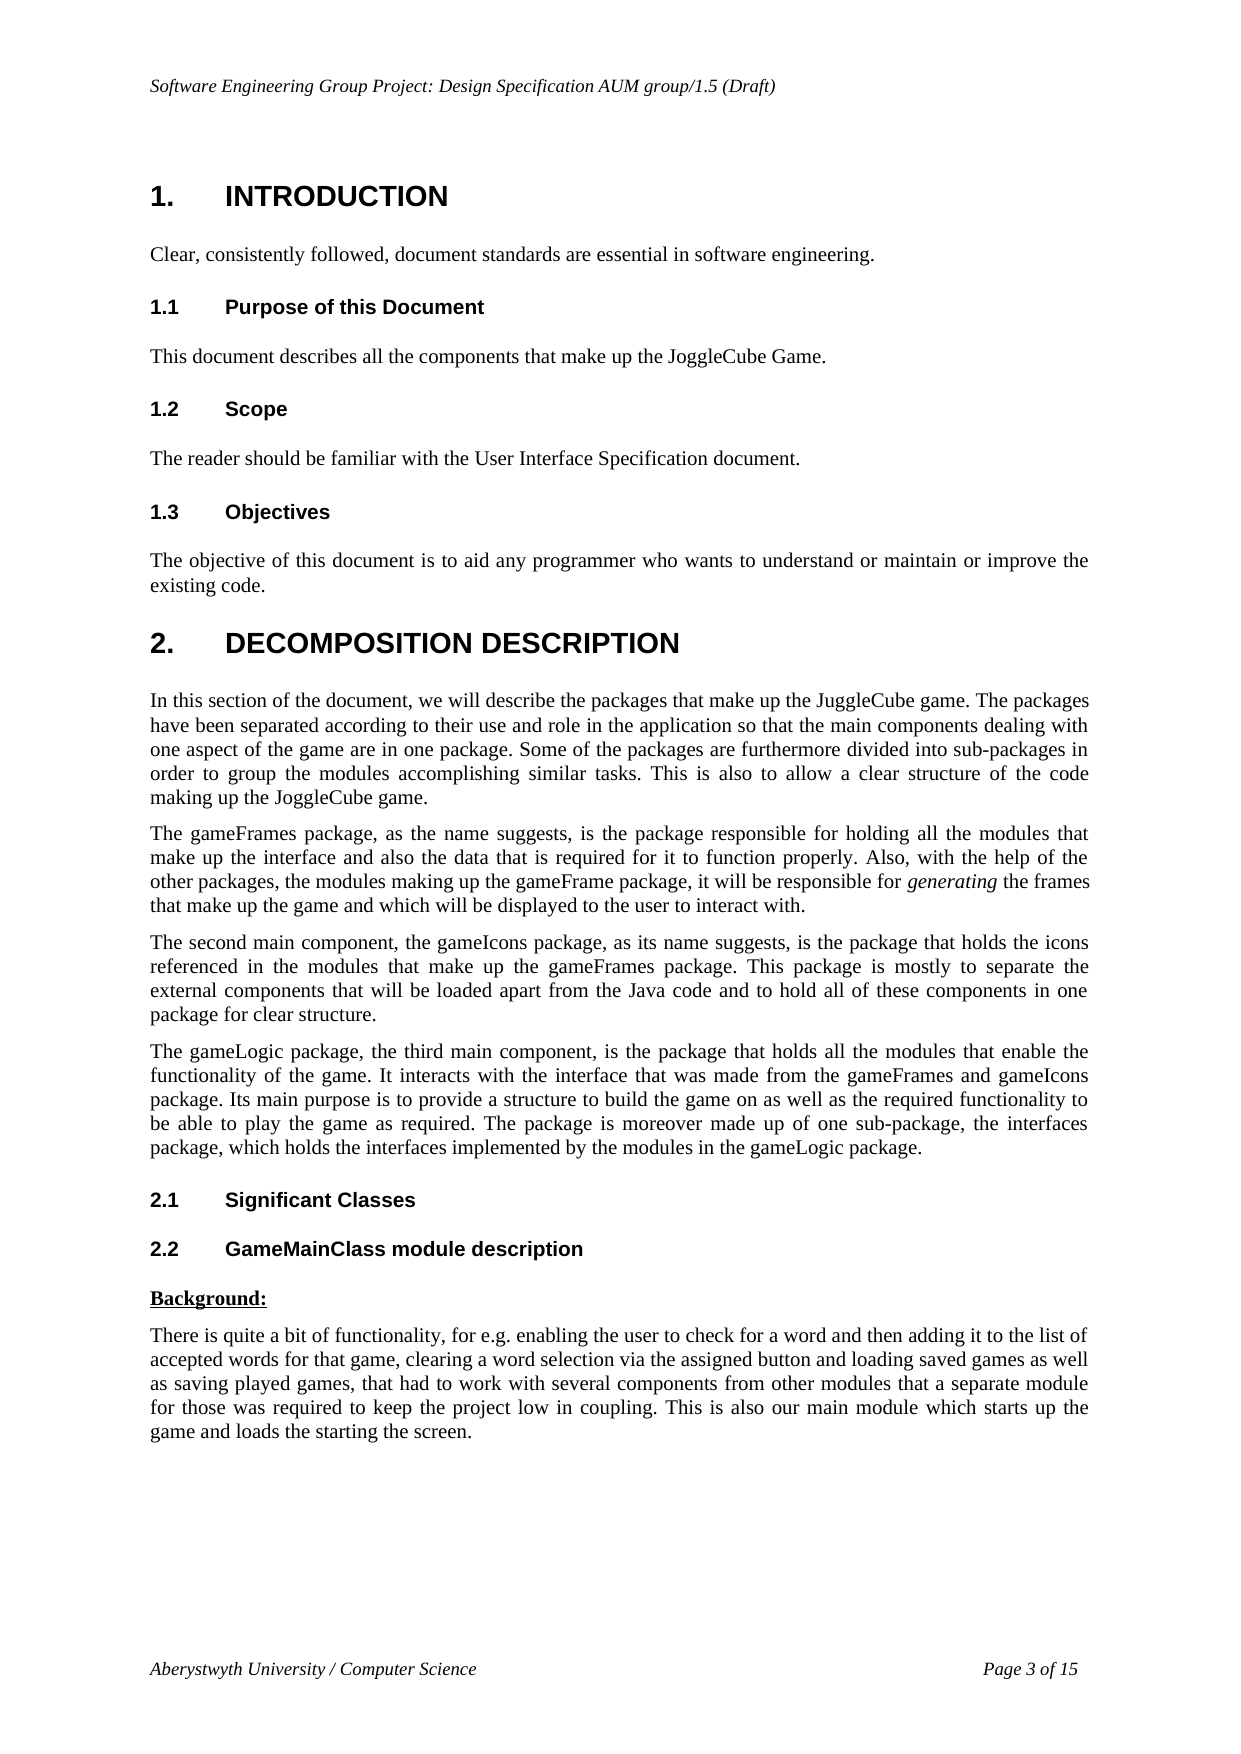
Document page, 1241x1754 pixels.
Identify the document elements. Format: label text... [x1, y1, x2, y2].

text Clear, consistently followed, document standards are essential in software engineering. [150, 242, 1090, 266]
text There is quite a bit of functionality, for e.g. enabling the user to check for a word and then adding it to the list of accepted words for that game, clearing a word selection via the assigned button and loading saved games as well as saving played games, that had to work with several components from other modules that a separate module for those was required to keep the project low in coupling. This is also our main module which starts up the game and loads the starting the screen. [150, 1327, 1090, 1447]
subtitle Objectives [150, 499, 1090, 523]
text The gameFrames package, as the name suggests, is the package responsible for holding all the modules that make up the interface and also the data that is required for it to function properly. Also, with the help of the other packages, the modules making up the gameFrame package, it will be responsible for generating the frames that make up the game and which will be displayed to the user to interact with. [150, 821, 1090, 917]
text The gameLogic package, the third main component, is the package that holds all the modules that enable the functionality of the game. It interacts with the interface that was made from the gameFrames and gameIcons package. Its main purpose is to provide a structure to build the game on as well as the required functionality to be able to play the game as required. The package is moreover made up of one sub-package, the interfaces package, which holds the interfaces implemented by the modules in the gameLogic package. [150, 1039, 1090, 1159]
text This document describes all the components that make up the JoggleCube Game. [150, 344, 1090, 368]
subtitle Significant Classes [150, 1188, 1090, 1212]
subtitle Purpose of this Document [150, 295, 1090, 319]
text The objective of this document is to aid any programmer who wants to understand or maintain or improve the existing code. [150, 548, 1090, 597]
subtitle Scope [150, 397, 1090, 421]
text The reader should be familiar with the User Interface Specification document. [150, 446, 1090, 470]
text The second main component, the gameIcons package, as its name suggests, is the package that holds the icons referenced in the modules that make up the gameFrames package. This package is mostly to separate the external components that will be loaded apart from the Java code and to hold all of these components in one package for clear structure. [150, 930, 1090, 1026]
subtitle Decomposition Description [150, 626, 1090, 659]
subtitle GameMainClass module description [150, 1241, 1090, 1265]
text In this section of the document, we will describe the packages that make up the JuggleCube game. The packages have been separated according to their use and role in the application so that the main components dealing with one aspect of the game are in one package. Some of the packages are furthermore divided into sub-packages in order to group the modules accomplishing similar tasks. This is also to allow a clear structure of the code making up the JoggleCube game. [150, 688, 1090, 809]
subtitle Introduction [150, 179, 1090, 213]
text Background: [150, 1290, 1090, 1314]
